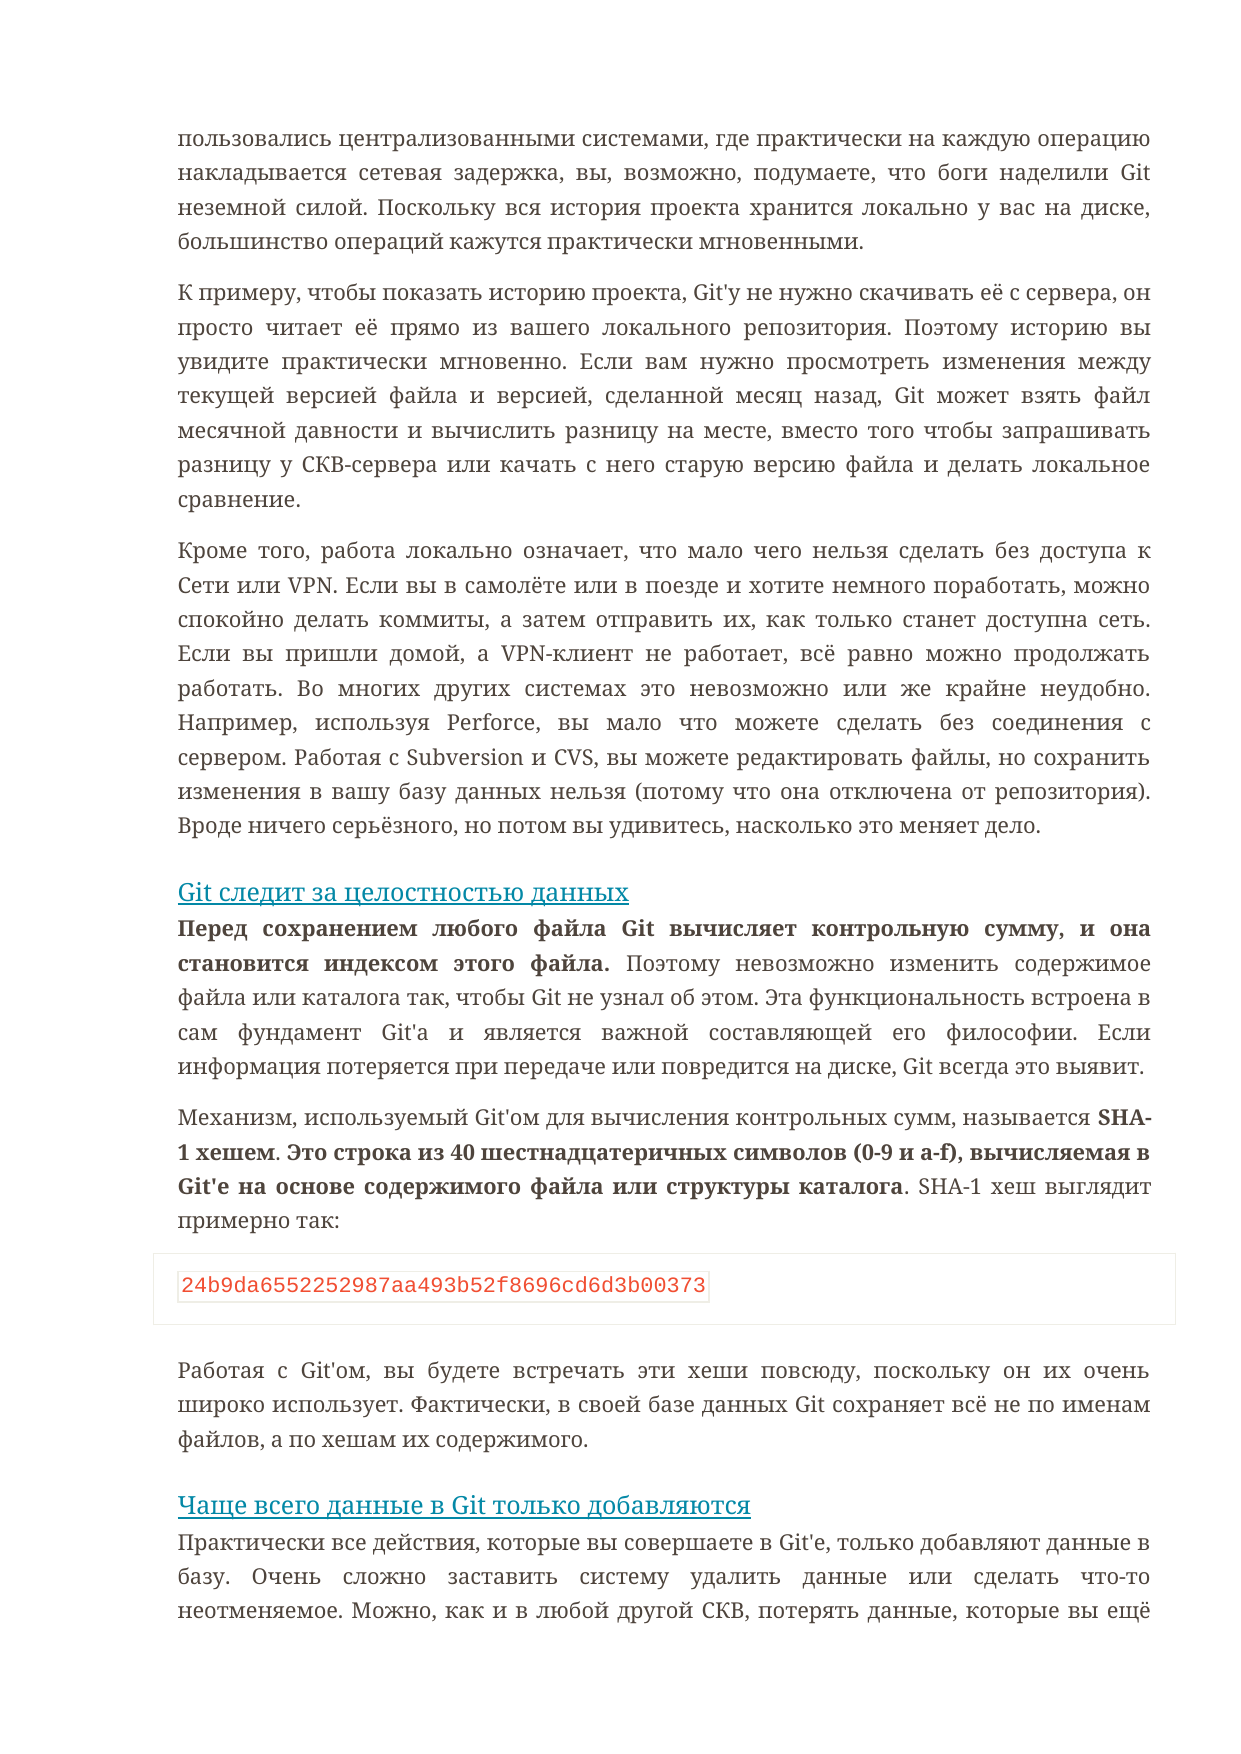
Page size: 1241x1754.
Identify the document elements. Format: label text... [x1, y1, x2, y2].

subtitle Git следит за целостностью данных [177, 857, 1152, 909]
text Механизм, используемый Git'ом для вычисления контрольных сумм, называется SHA-1 хешем. Это строка из 40 шестнадцатеричных символов (0-9 и a-f), вычисляемая в Git'е на основе содержимого файла или структуры каталога. SHA-1 хеш выглядит примерно так: [177, 1098, 1152, 1235]
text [177, 1522, 1152, 1625]
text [177, 118, 1152, 256]
text Кроме того, работа локально означает, что мало чего нельзя сделать без доступа к Сети или VPN. Если вы в самолёте или в поезде и хотите немного поработать, можно спокойно делать коммиты, а затем отправить их, как только станет доступна сеть. Если вы пришли домой, а VPN-клиент не работает, всё равно можно продолжать работать. Во многих других системах это невозможно или же крайне неудобно. Например, используя Perforce, вы мало что можете сделать без соединения с сервером. Работая с Subversion и CVS, вы можете редактировать файлы, но сохранить изменения в вашу базу данных нельзя (потому что она отключена от репозитория). Вроде ничего серьёзного, но потом вы удивитесь, насколько это меняет дело. [177, 531, 1152, 840]
text 24b9da6552252987aa493b52f8696cd6d3b00373 [154, 1254, 1175, 1324]
text К примеру, чтобы показать историю проекта, Git'у не нужно скачивать её с сервера, он просто читает её прямо из вашего локального репозитория. Поэтому историю вы увидите практически мгновенно. Если вам нужно просмотреть изменения между текущей версией файла и версией, сделанной месяц назад, Git может взять файл месячной давности и вычислить разницу на месте, вместо того чтобы запрашивать разницу у СКВ-сервера или качать с него старую версию файла и делать локальное сравнение. [177, 273, 1152, 513]
text Работая с Git'ом, вы будете встречать эти хеши повсюду, поскольку он их очень широко использует. Фактически, в своей базе данных Git сохраняет всё не по именам файлов, а по хешам их содержимого. [177, 1350, 1152, 1453]
text Перед сохранением любого файла Git вычисляет контрольную сумму, и она становится индексом этого файла. Поэтому невозможно изменить содержимое файла или каталога так, чтобы Git не узнал об этом. Эта функциональность встроена в сам фундамент Git'а и является важной составляющей его философии. Если информация потеряется при передаче или повредится на диске, Git всегда это выявит. [177, 909, 1152, 1081]
subtitle Чаще всего данные в Git только добавляются [177, 1471, 1152, 1522]
